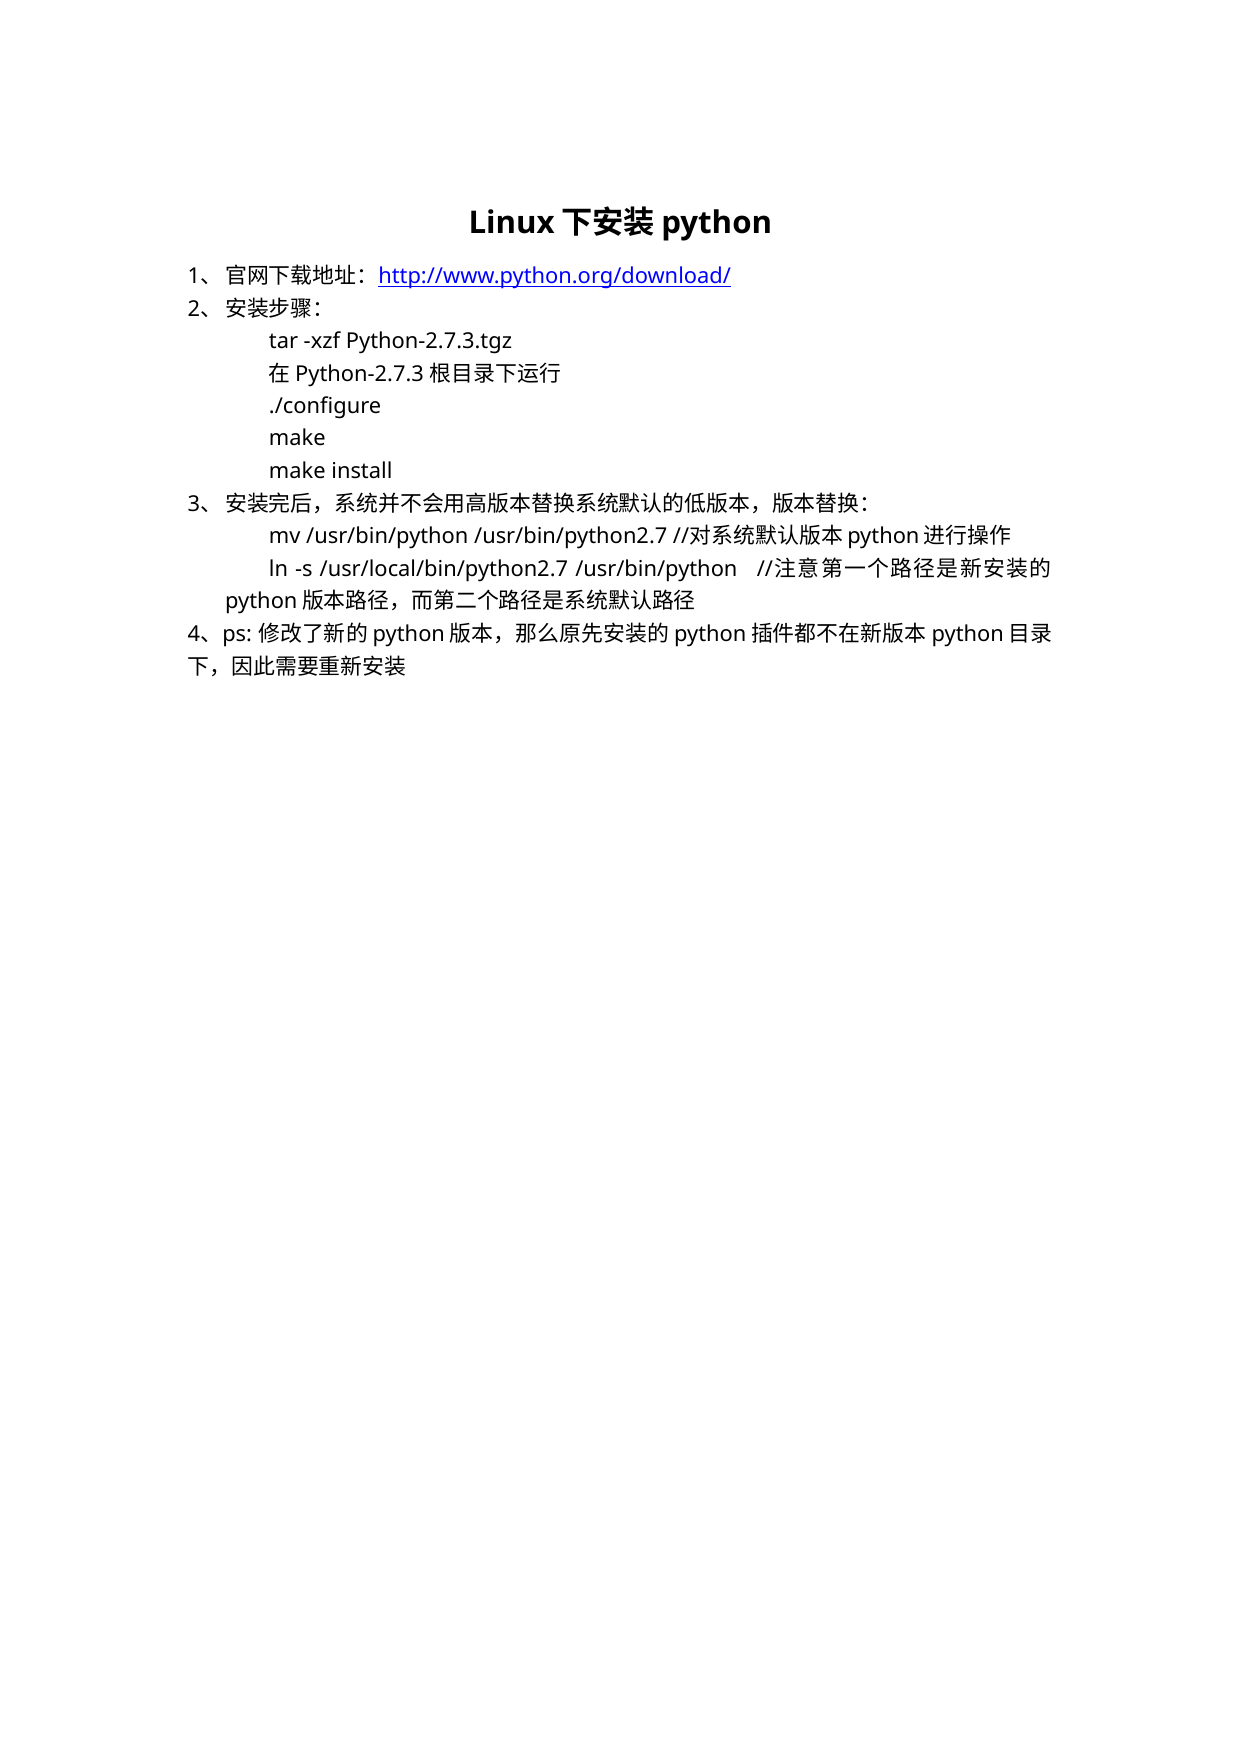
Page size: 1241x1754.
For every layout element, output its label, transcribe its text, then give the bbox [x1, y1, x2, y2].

list make install [262, 453, 1053, 486]
list mv /usr/bin/python /usr/bin/python2.7 //对系统默认版本python进行操作 [269, 518, 1053, 551]
list 在Python-2.7.3 根目录下运行 [225, 356, 1053, 388]
list 官网下载地址：http://www.python.org/download/ [187, 258, 1053, 291]
list ln -s /usr/local/bin/python2.7 /usr/bin/python //注意第一个路径是新安装的python版本路径，而第二个路径是系统默认路径 [225, 551, 1053, 616]
list make [225, 421, 1053, 453]
list tar -xzf Python-2.7.3.tgz [225, 323, 1053, 356]
list 安装步骤： [187, 291, 1053, 323]
text 4、ps: 修改了新的python版本，那么原先安装的python插件都不在新版本python目录下，因此需要重新安装 [187, 616, 1053, 681]
list 安装完后，系统并不会用高版本替换系统默认的低版本，版本替换： [187, 486, 1053, 518]
list ./configure [225, 388, 1053, 421]
title Linux下安装python [187, 187, 1053, 252]
